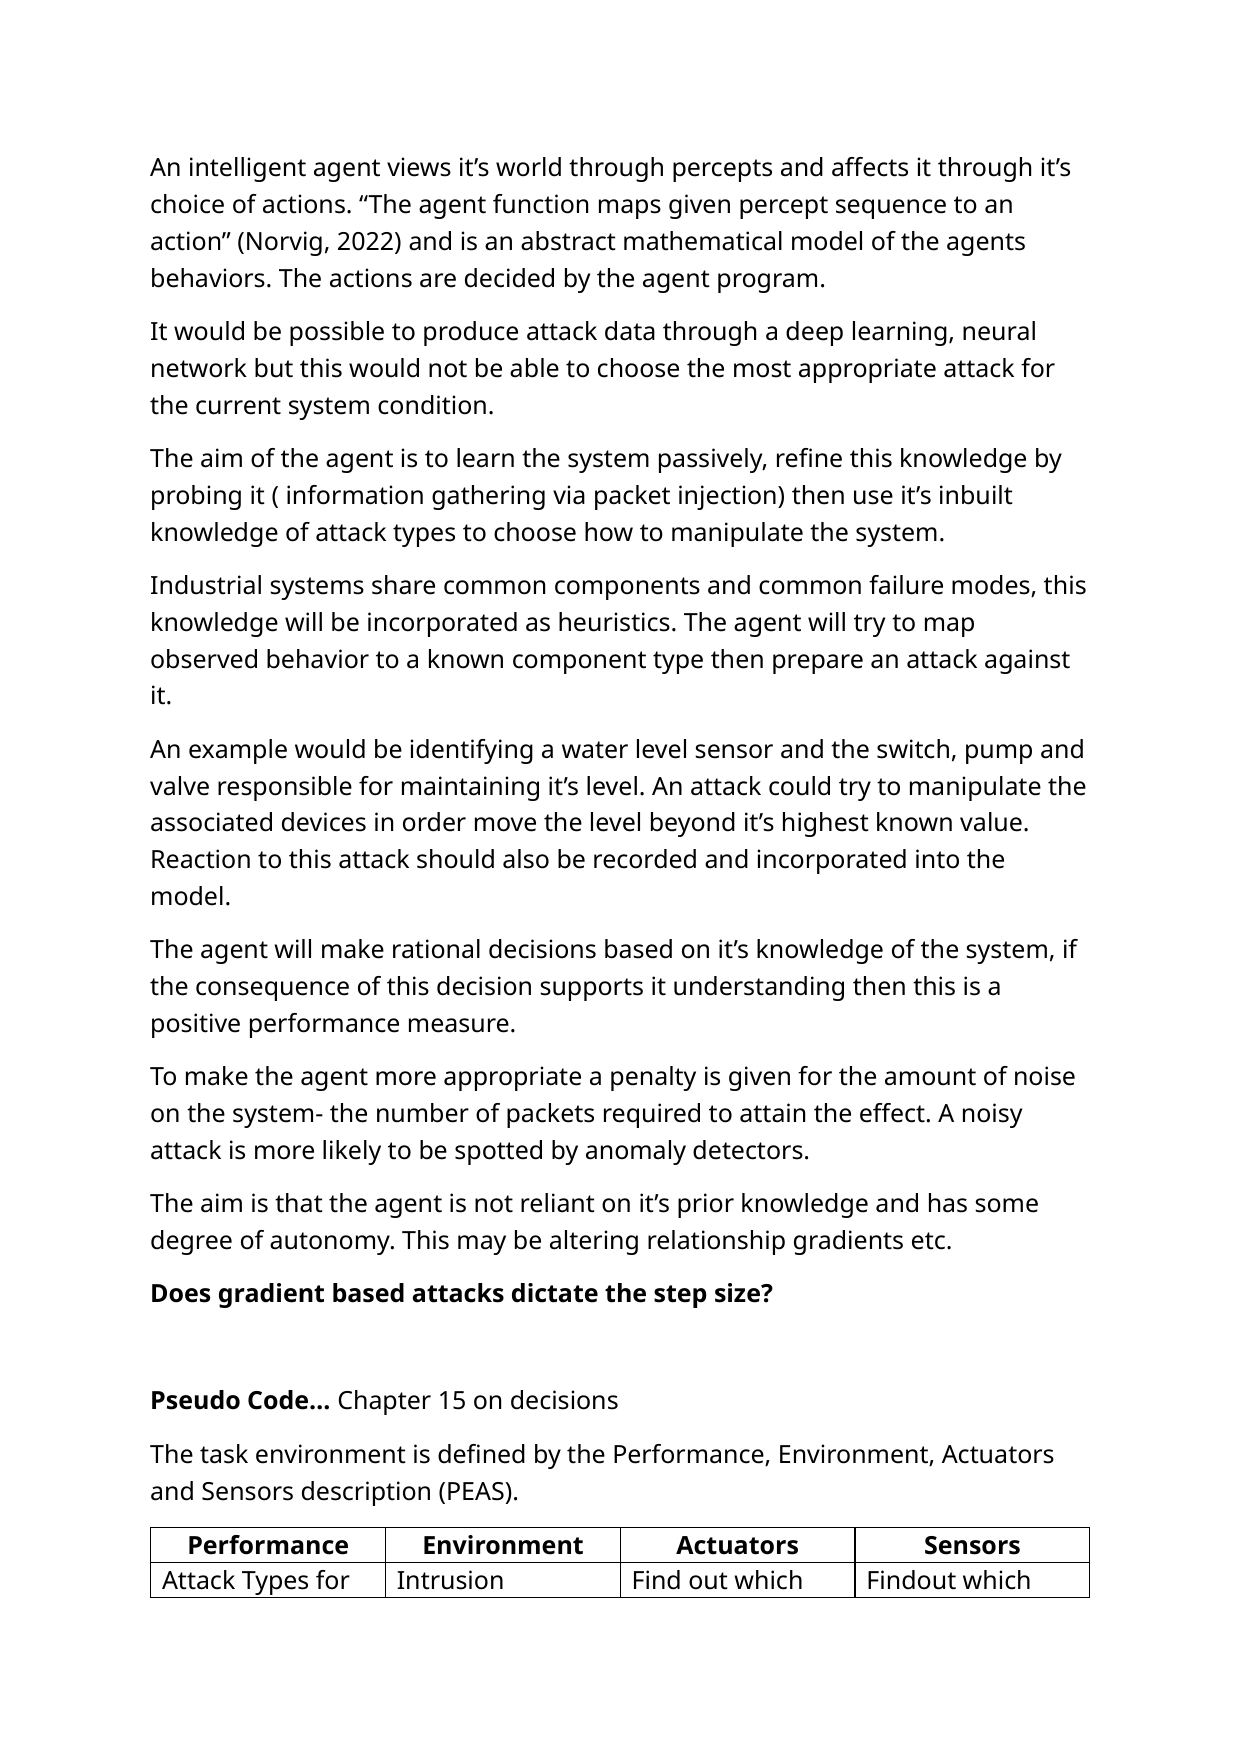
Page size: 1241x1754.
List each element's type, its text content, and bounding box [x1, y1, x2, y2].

text The aim is that the agent is not reliant on it’s prior knowledge and has some degree of autonomy. This may be altering relationship gradients etc. [150, 1186, 1090, 1257]
table_header Sensors [856, 1528, 1089, 1562]
text Pseudo Code… Chapter 15 on decisions [150, 1383, 1090, 1417]
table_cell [621, 1563, 854, 1597]
text The agent will make rational decisions based on it’s knowledge of the system, if the consequence of this decision supports it understanding then this is a positive performance measure. [150, 932, 1090, 1039]
text The task environment is defined by the Performance, Environment, Actuators and Sensors description (PEAS). [150, 1436, 1090, 1507]
text To make the agent more appropriate a penalty is given for the amount of noise on the system- the number of packets required to attain the effect. A noisy attack is more likely to be spotted by anomaly detectors. [150, 1059, 1090, 1167]
table_cell Intrusion detection [386, 1563, 620, 1597]
text Does gradient based attacks dictate the step size? [150, 1276, 1090, 1310]
text An intelligent agent views it’s world through percepts and affects it through it’s choice of actions. “The agent function maps given percept sequence to an action” and is an abstract mathematical model of the agents behaviors. The actions are decided by the agent program. [150, 150, 1090, 294]
table_header Actuators [621, 1528, 854, 1562]
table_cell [151, 1563, 385, 1597]
text It would be possible to produce attack data through a deep learning, neural network but this would not be able to choose the most appropriate attack for the current system condition. [150, 314, 1090, 421]
text An example would be identifying a water level sensor and the switch, pump and valve responsible for maintaining it’s level. An attack could try to manipulate the associated devices in order move the level beyond it’s highest known value. Reaction to this attack should also be recorded and incorporated into the model. [150, 731, 1090, 913]
table_header Performance [151, 1528, 385, 1562]
table_header Environment [386, 1528, 620, 1562]
text Industrial systems share common components and common failure modes, this knowledge will be incorporated as heuristics. The agent will try to map observed behavior to a known component type then prepare an attack against it. [150, 568, 1090, 712]
text The aim of the agent is to learn the system passively, refine this knowledge by probing it ( information gathering via packet injection) then use it’s inbuilt knowledge of attack types to choose how to manipulate the system. [150, 441, 1090, 548]
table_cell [856, 1563, 1089, 1597]
